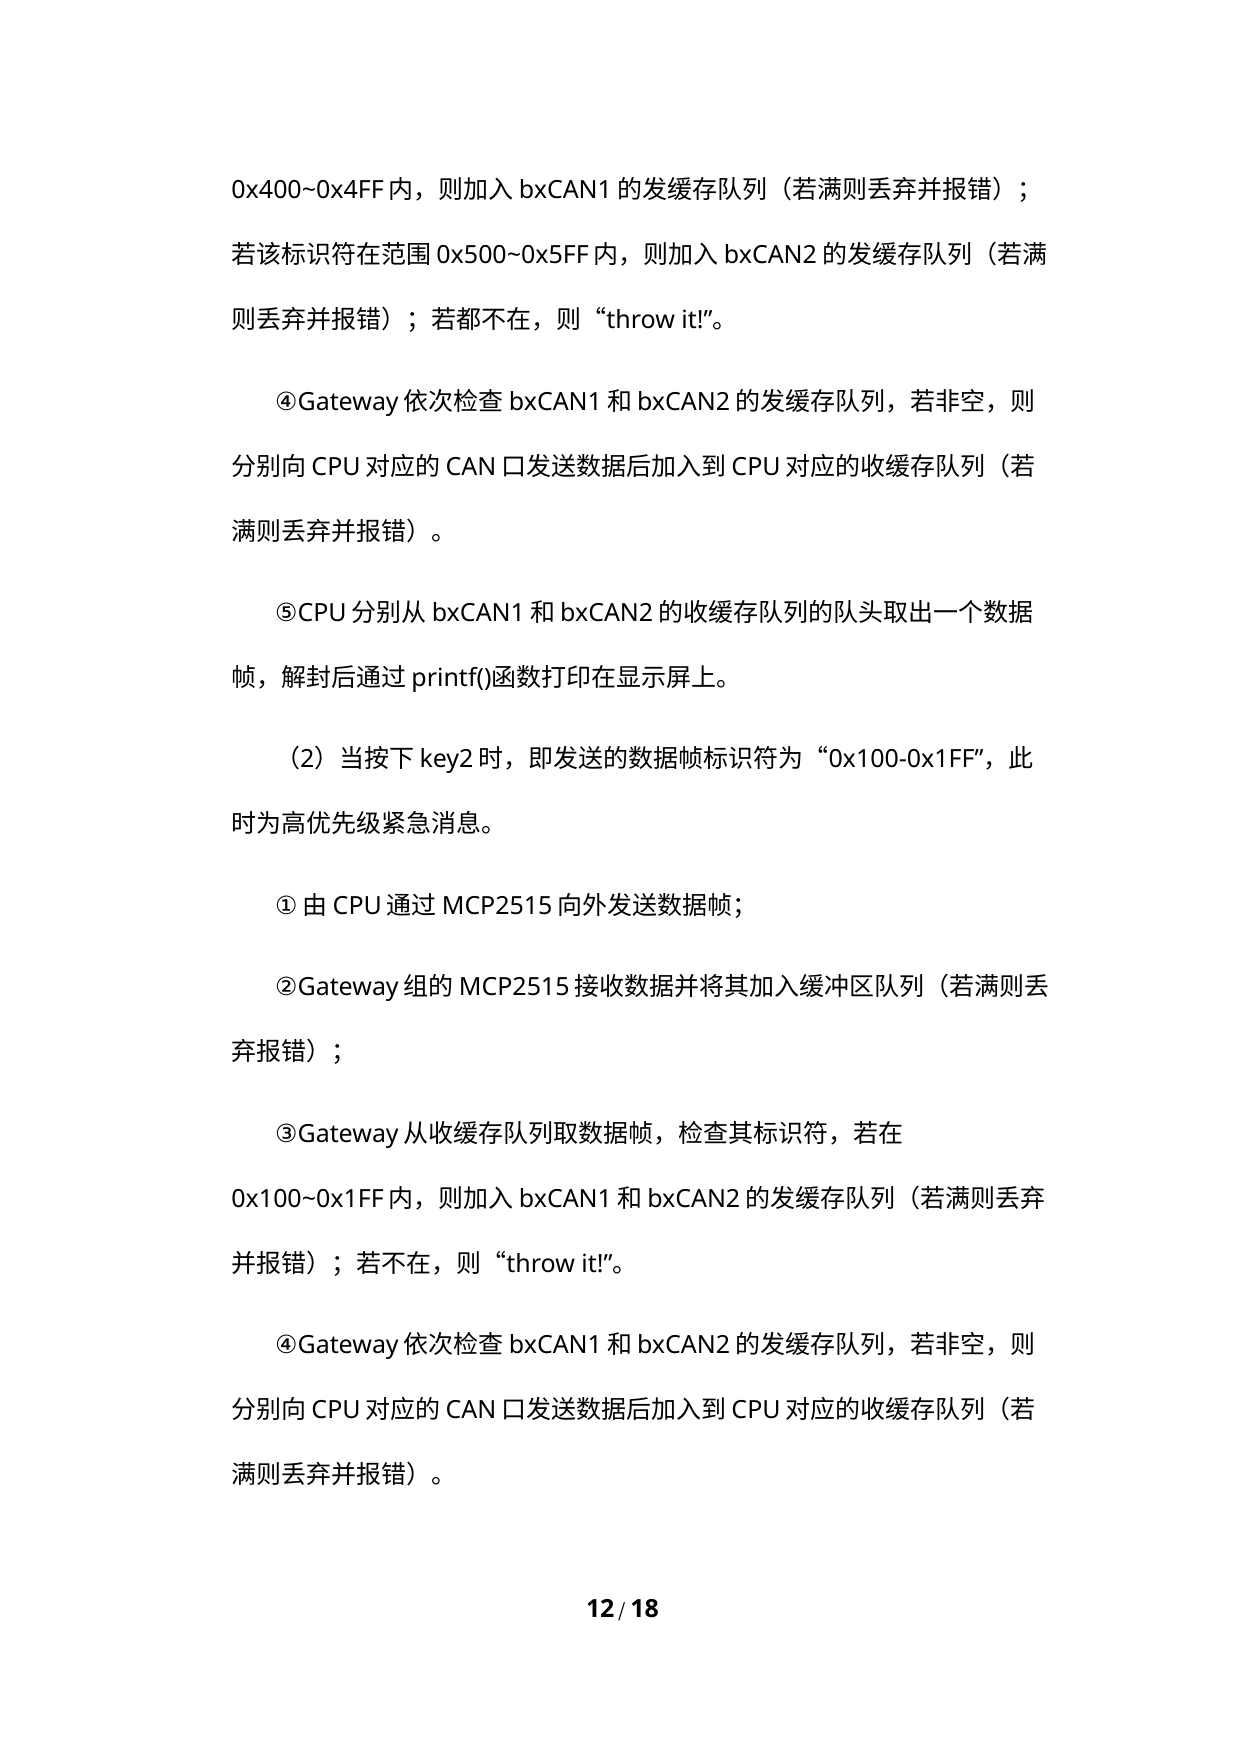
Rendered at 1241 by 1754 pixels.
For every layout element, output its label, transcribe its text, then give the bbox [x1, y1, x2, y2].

list ⑤CPU分别从bxCAN1和bxCAN2的收缓存队列的队头取出一个数据帧，解封后通过printf()函数打印在显示屏上。 [231, 578, 1053, 708]
list ④Gateway依次检查bxCAN1和bxCAN2的发缓存队列，若非空，则分别向CPU对应的CAN口发送数据后加入到CPU对应的收缓存队列（若满则丢弃并报错）。 [231, 367, 1053, 562]
list ①由CPU通过MCP2515向外发送数据帧； [231, 871, 1053, 936]
list 当按下key2时，即发送的数据帧标识符为“0x100-0x1FF”，此时为高优先级紧急消息。 [231, 724, 1053, 854]
list ③Gateway从收缓存队列取数据帧，检查其标识符，若在0x100~0x1FF内，则加入bxCAN1和bxCAN2的发缓存队列（若满则丢弃并报错）；若不在，则“throw it!”。 [231, 1099, 1053, 1294]
list ④Gateway依次检查bxCAN1和bxCAN2的发缓存队列，若非空，则分别向CPU对应的CAN口发送数据后加入到CPU对应的收缓存队列（若满则丢弃并报错）。 [231, 1310, 1053, 1505]
list ②Gateway组的MCP2515接收数据并将其加入缓冲区队列（若满则丢弃报错）； [231, 952, 1053, 1082]
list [231, 156, 1053, 351]
